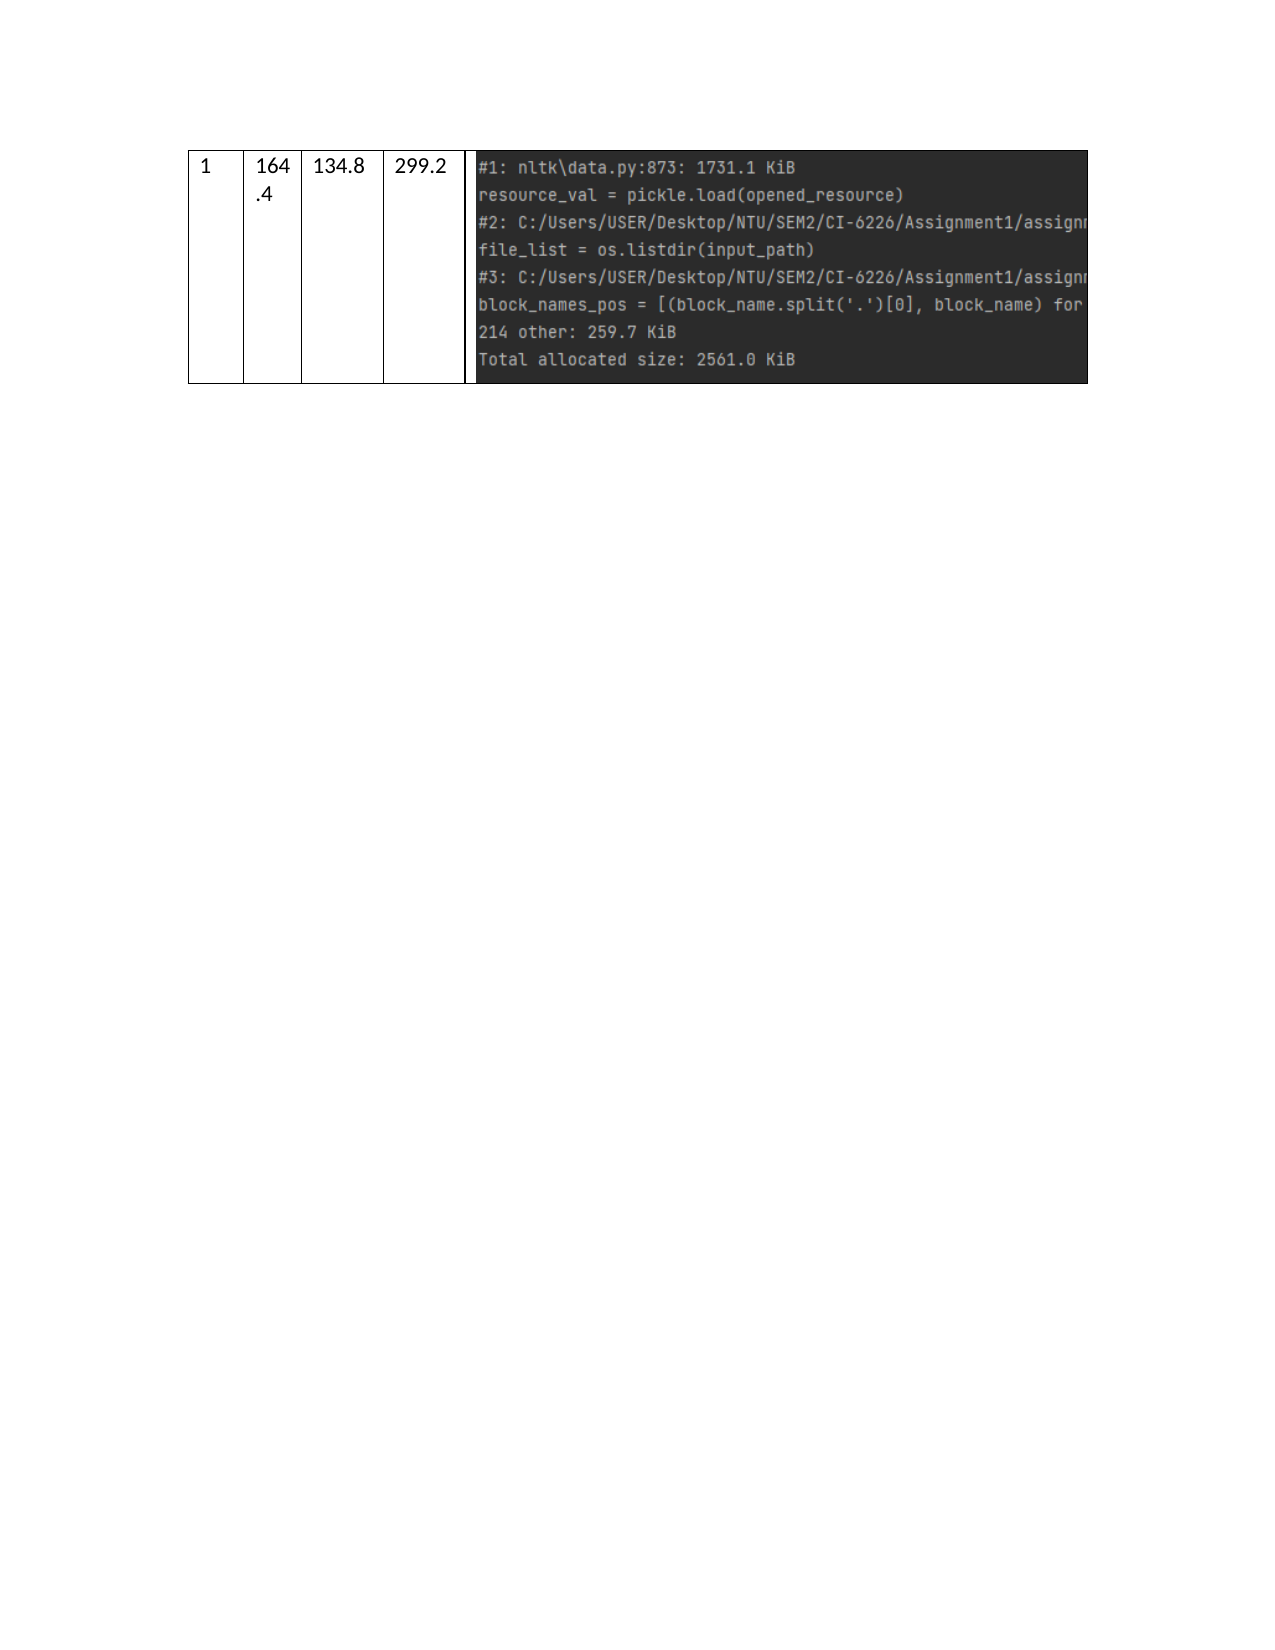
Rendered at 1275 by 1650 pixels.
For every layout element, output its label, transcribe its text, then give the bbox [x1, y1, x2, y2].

table_cell 299.2 [384, 151, 464, 382]
picture [476, 151, 1087, 383]
table_cell [466, 151, 476, 382]
table_cell 1 [189, 151, 243, 382]
table_cell 134.8 [302, 151, 383, 382]
table_cell 164.4 [244, 151, 301, 382]
